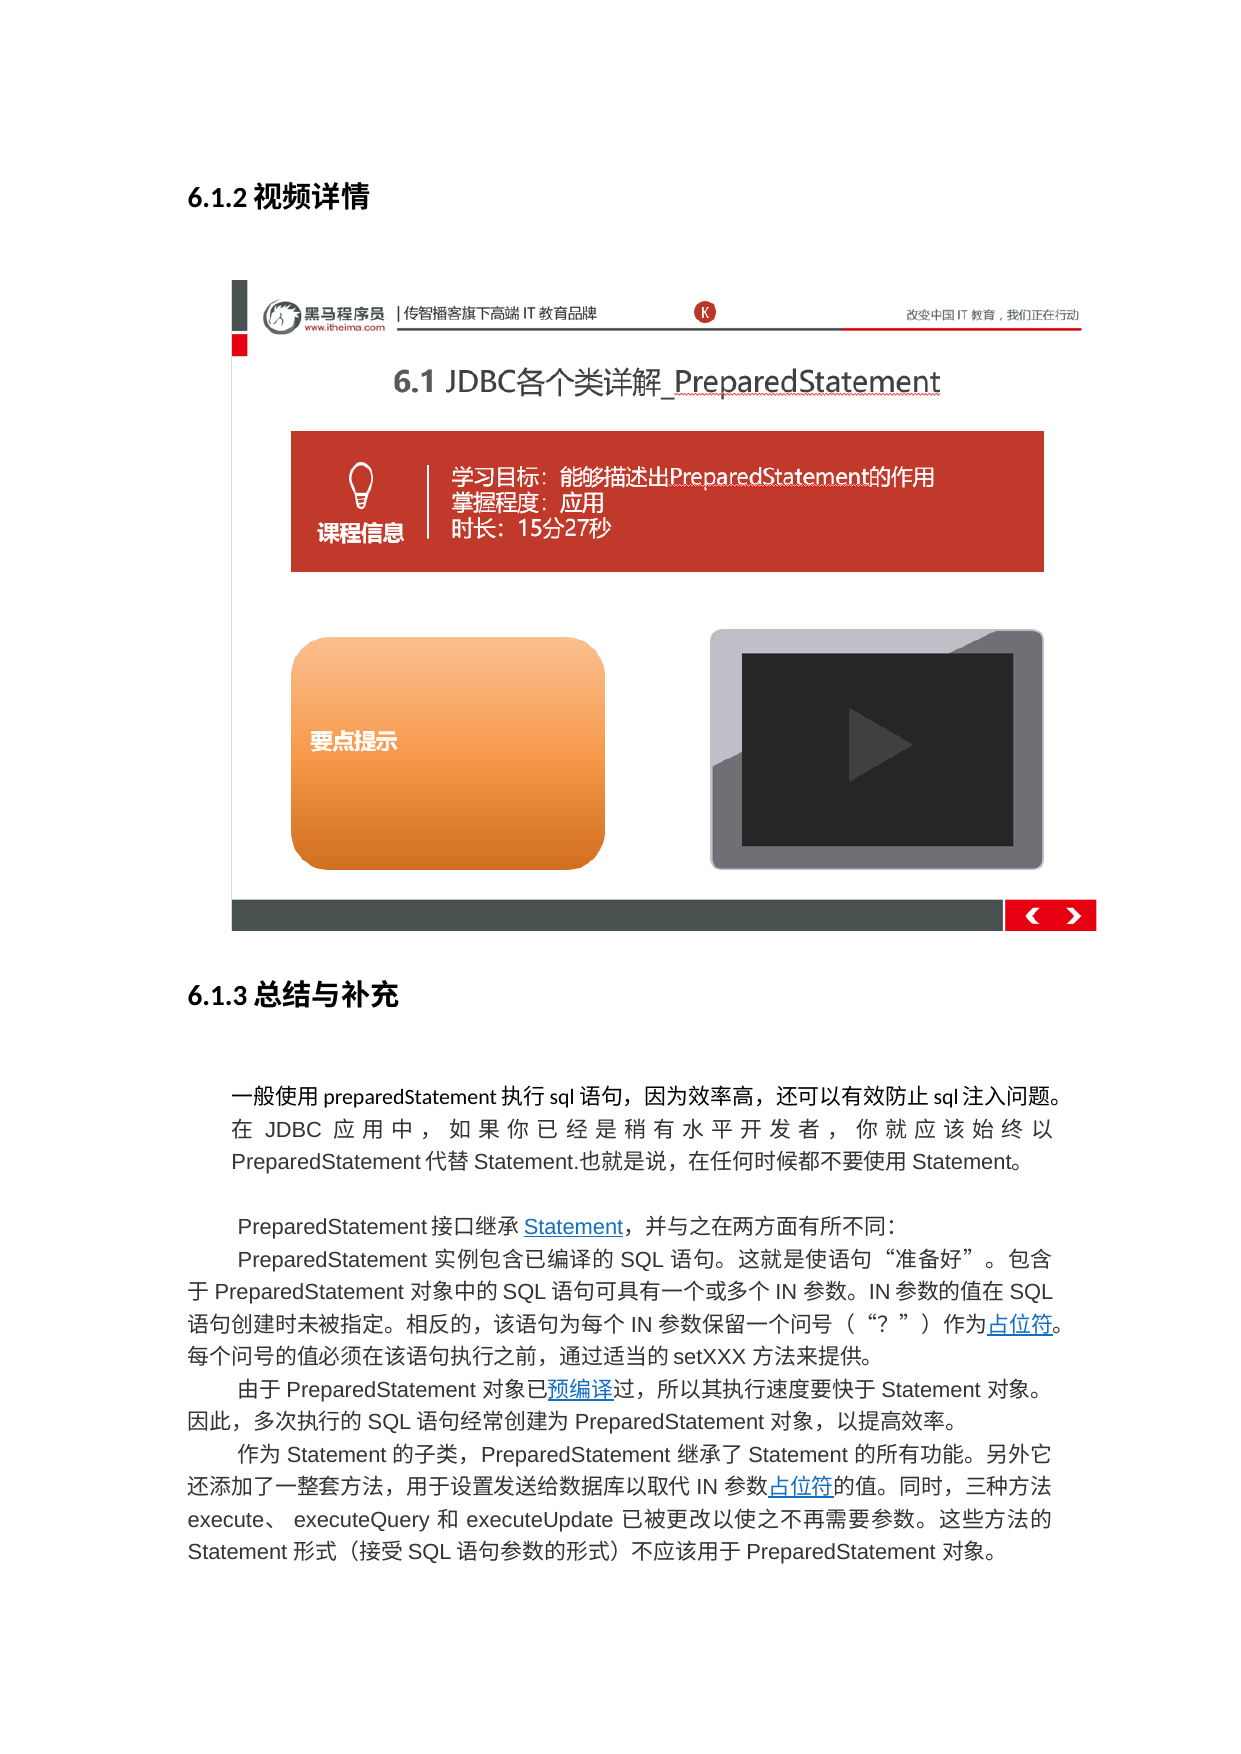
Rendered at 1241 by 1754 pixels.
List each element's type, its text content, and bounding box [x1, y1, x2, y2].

text PreparedStatement接口继承Statement，并与之在两方面有所不同： [187, 1209, 1053, 1241]
text 在JDBC应用中，如果你已经是稍有水平开发者，你就应该始终以PreparedStatement代替Statement.也就是说，在任何时候都不要使用Statement。 [231, 1142, 1053, 1176]
subtitle 6.1.2视频详情 [187, 162, 1053, 227]
text 作为 Statement 的子类，PreparedStatement 继承了 Statement 的所有功能。另外它还添加了一整套方法，用于设置发送给数据库以取代 IN 参数占位符的值。同时，三种方法 execute、 executeQuery 和 executeUpdate 已被更改以使之不再需要参数。这些方法的 Statement 形式（接受 SQL 语句参数的形式）不应该用于 PreparedStatement 对象。 [187, 1436, 1053, 1566]
text 由于 PreparedStatement 对象已预编译过，所以其执行速度要快于 Statement 对象。因此，多次执行的 SQL 语句经常创建为 PreparedStatement 对象，以提高效率。 [187, 1371, 1053, 1436]
text 一般使用preparedStatement执行sql语句，因为效率高，还可以有效防止sql注入问题。 [231, 1079, 1053, 1111]
text PreparedStatement 实例包含已编译的 SQL 语句。这就是使语句“准备好”。包含于 PreparedStatement 对象中的 SQL 语句可具有一个或多个 IN 参数。IN参数的值在 SQL 语句创建时未被指定。相反的，该语句为每个 IN 参数保留一个问号（“？”）作为占位符。每个问号的值必须在该语句执行之前，通过适当的setXXX 方法来提供。 [187, 1241, 1053, 1371]
subtitle 6.1.3总结与补充 [187, 960, 1053, 1025]
picture [231, 280, 1097, 931]
